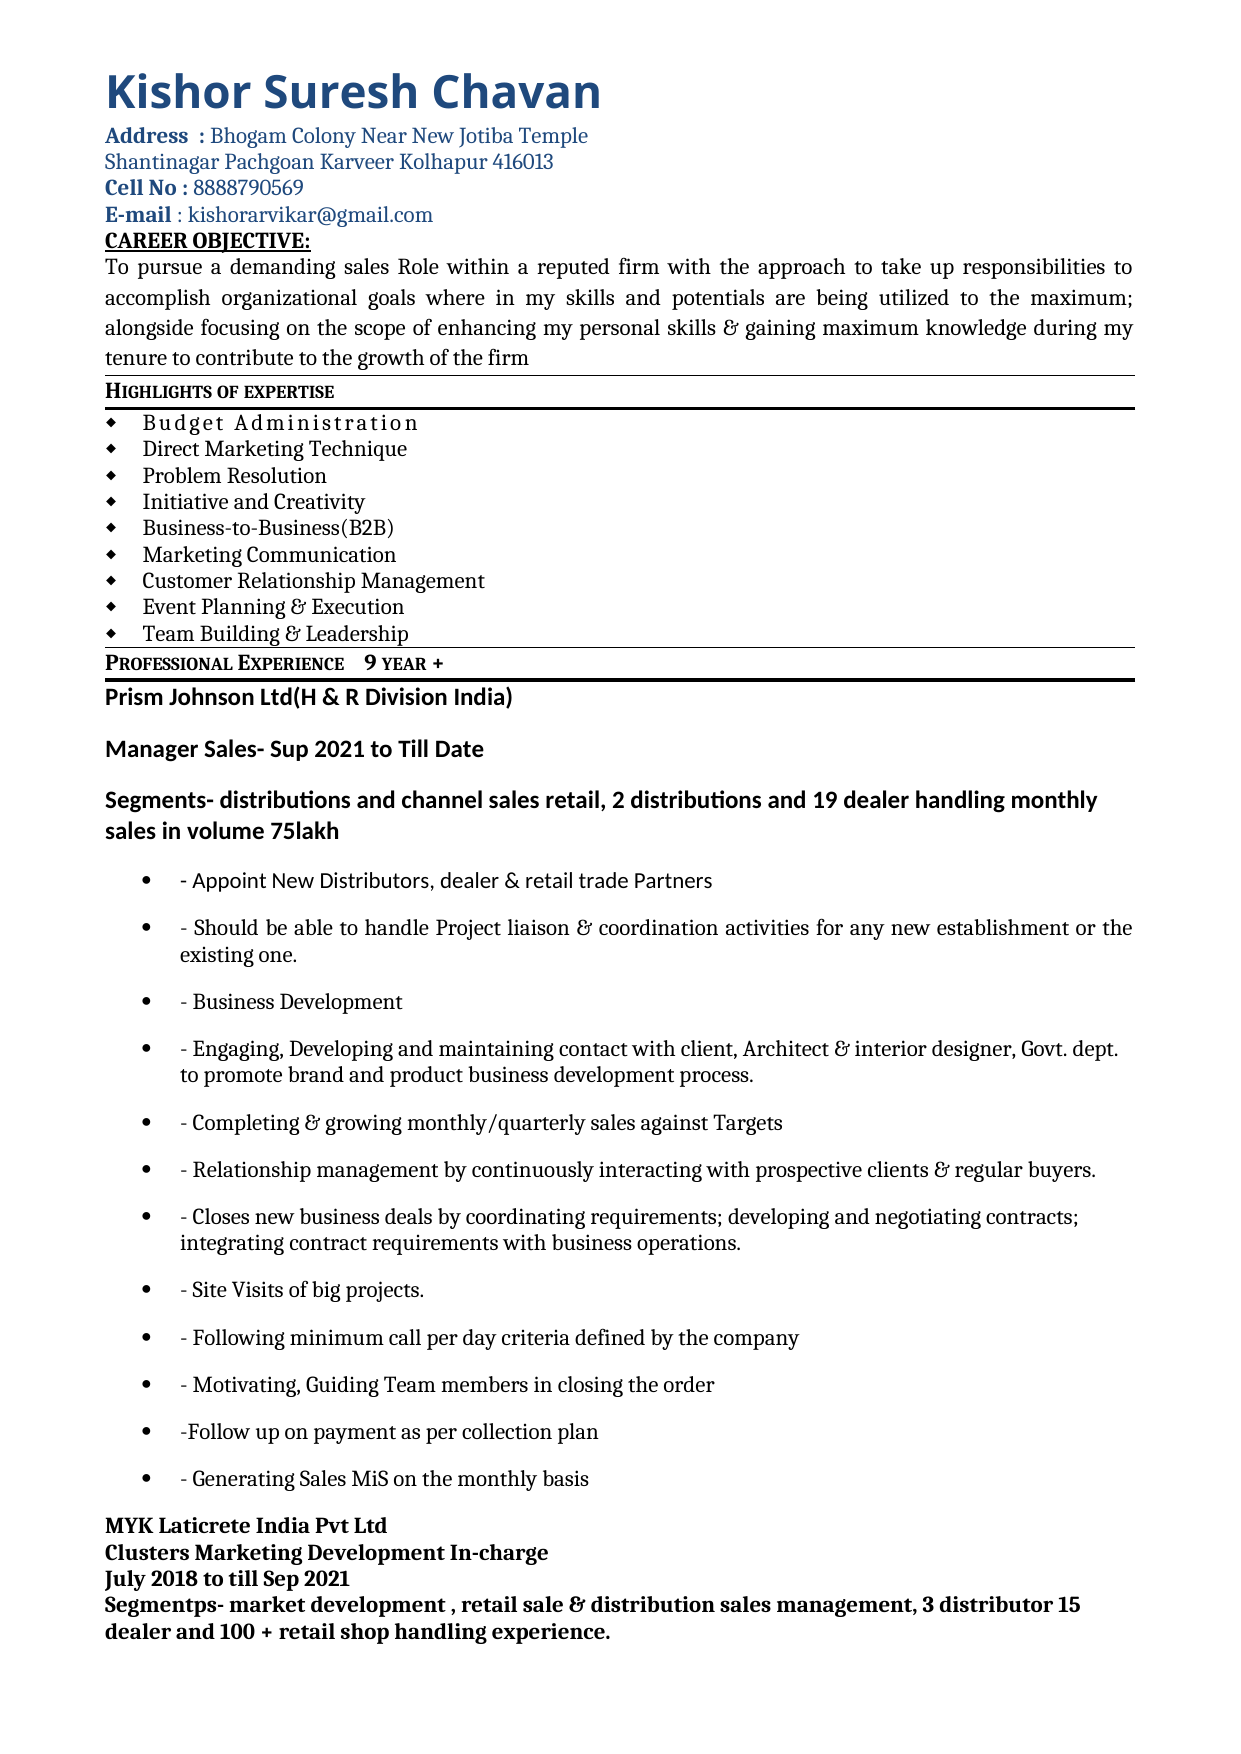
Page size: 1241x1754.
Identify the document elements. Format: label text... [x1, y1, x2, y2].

text E-mail : kishorarvikar@gmail.com [105, 201, 1135, 228]
list Segments- distributions and channel sales retail, 2 distributions and 19 dealer handling monthly sales in volume 75lakh [105, 784, 1135, 845]
text Professional Experience 9 year + [105, 648, 1135, 678]
subtitle MYK Laticrete India Pvt Ltd [105, 1513, 1135, 1539]
list Marketing Communication [105, 541, 1149, 568]
text Cell No : 8888790569 [105, 175, 1135, 201]
list - Closes new business deals by coordinating requirements; developing and negotiating contracts; integrating contract requirements with business operations. [142, 1204, 1135, 1256]
list - Engaging, Developing and maintaining contact with client, Architect & interior designer, Govt. dept. to promote brand and product business development process. [142, 1036, 1135, 1088]
list Manager Sales- Sup 2021 to Till Date [105, 733, 1135, 763]
list - Appoint New Distributors, dealer & retail trade Partners [142, 866, 1135, 894]
list Event Planning & Execution [105, 594, 1135, 621]
subtitle July 2018 to till Sep 2021 [105, 1566, 1135, 1592]
list - Site Visits of big projects. [142, 1277, 1135, 1303]
text Highlights of expertise [105, 376, 1135, 407]
list - Should be able to handle Project liaison & coordination activities for any new establishment or the existing one. [142, 915, 1135, 968]
text Shantinagar Pachgoan Karveer Kolhapur 416013 [105, 149, 1135, 175]
text To pursue a demanding sales Role within a reputed firm with the approach to take up responsibilities to accomplish organizational goals where in my skills and potentials are being utilized to the maximum; alongside focusing on the scope of enhancing my personal skills & gaining maximum knowledge during my tenure to contribute to the growth of the firm [105, 254, 1135, 371]
subtitle Segmentps- market development , retail sale & distribution sales management, 3 distributor 15 dealer and 100 + retail shop handling experience. [105, 1592, 1135, 1645]
list -Follow up on payment as per collection plan [142, 1419, 1135, 1445]
list Initiative and Creativity [105, 489, 1135, 515]
subtitle Clusters Marketing Development In-charge [105, 1539, 1135, 1566]
list Budget Administration [105, 410, 1135, 436]
list - Motivating, Guiding Team members in closing the order [142, 1372, 1135, 1398]
text CAREER OBJECTIVE: [105, 228, 1135, 254]
text Address : Bhogam Colony Near New Jotiba Temple [105, 122, 1135, 149]
list Business-to-Business(B2B) [105, 515, 1149, 541]
list Direct Marketing Technique [105, 436, 1135, 462]
list Problem Resolution [105, 462, 1135, 489]
list - Relationship management by continuously interacting with prospective clients & regular buyers. [142, 1156, 1135, 1183]
list - Completing & growing monthly/quarterly sales against Targets [142, 1109, 1135, 1136]
list Prism Johnson Ltd(H & R Division India) [105, 682, 1135, 712]
list Customer Relationship Management [105, 568, 1135, 594]
list - Following minimum call per day criteria defined by the company [142, 1324, 1135, 1351]
list Team Building & Leadership [105, 621, 1135, 647]
list - Generating Sales MiS on the monthly basis [142, 1466, 1135, 1492]
text Kishor Suresh Chavan [105, 60, 1135, 122]
list - Business Development [142, 988, 1135, 1015]
